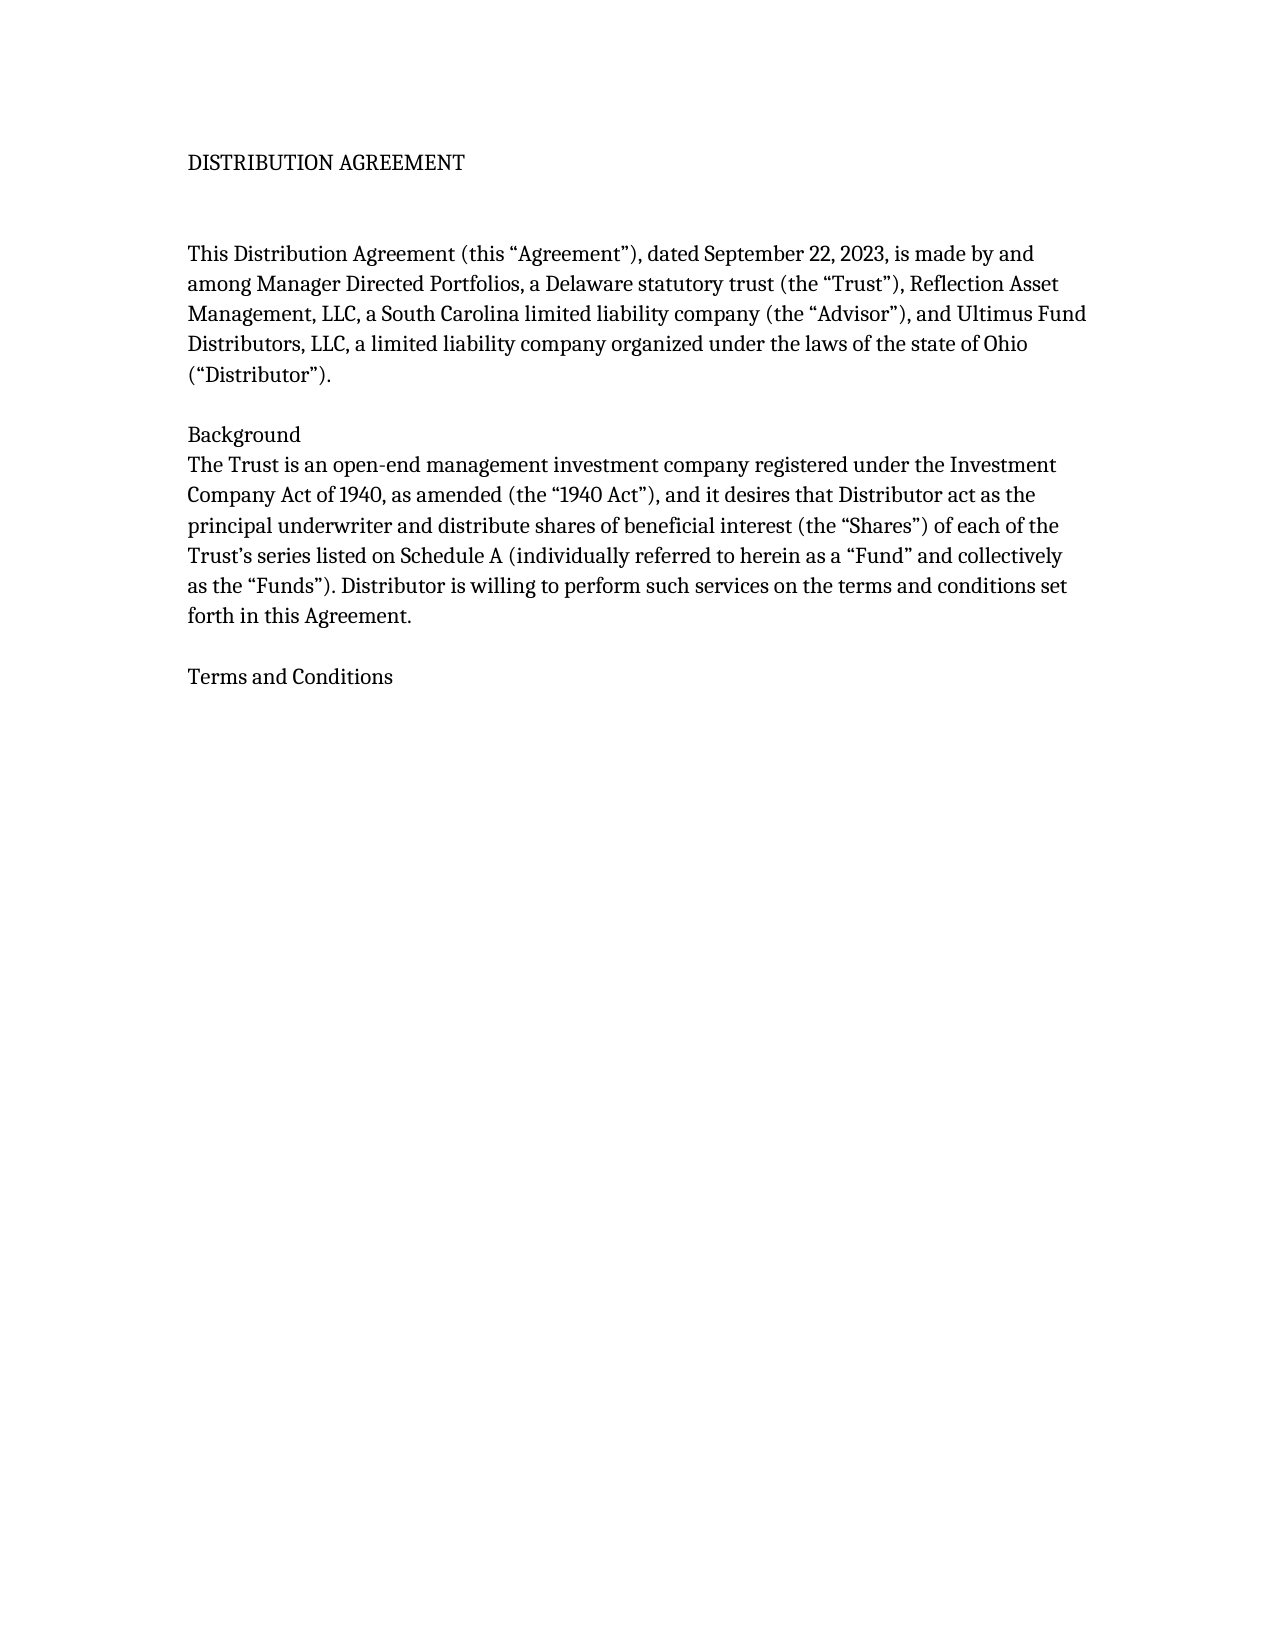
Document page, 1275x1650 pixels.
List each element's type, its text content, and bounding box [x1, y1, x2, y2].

text DISTRIBUTION AGREEMENT This Distribution Agreement (this “Agreement”), dated September 22, 2023, is made by and among Manager Directed Portfolios, a Delaware statutory trust (the “Trust”), Reflection Asset Management, LLC, a South Carolina limited liability company (the “Advisor”), and Ultimus Fund Distributors, LLC, a limited liability company organized under the laws of the state of Ohio (“Distributor”). Background The Trust is an open-end management investment company registered under the Investment Company Act of 1940, as amended (the “1940 Act”), and it desires that Distributor act as the principal underwriter and distribute shares of beneficial interest (the “Shares”) of each of the Trust’s series listed on Schedule A (individually referred to herein as a “Fund” and collectively as the “Funds”). Distributor is willing to perform such services on the terms and conditions set forth in this Agreement. Terms and Conditions [187, 150, 1087, 690]
